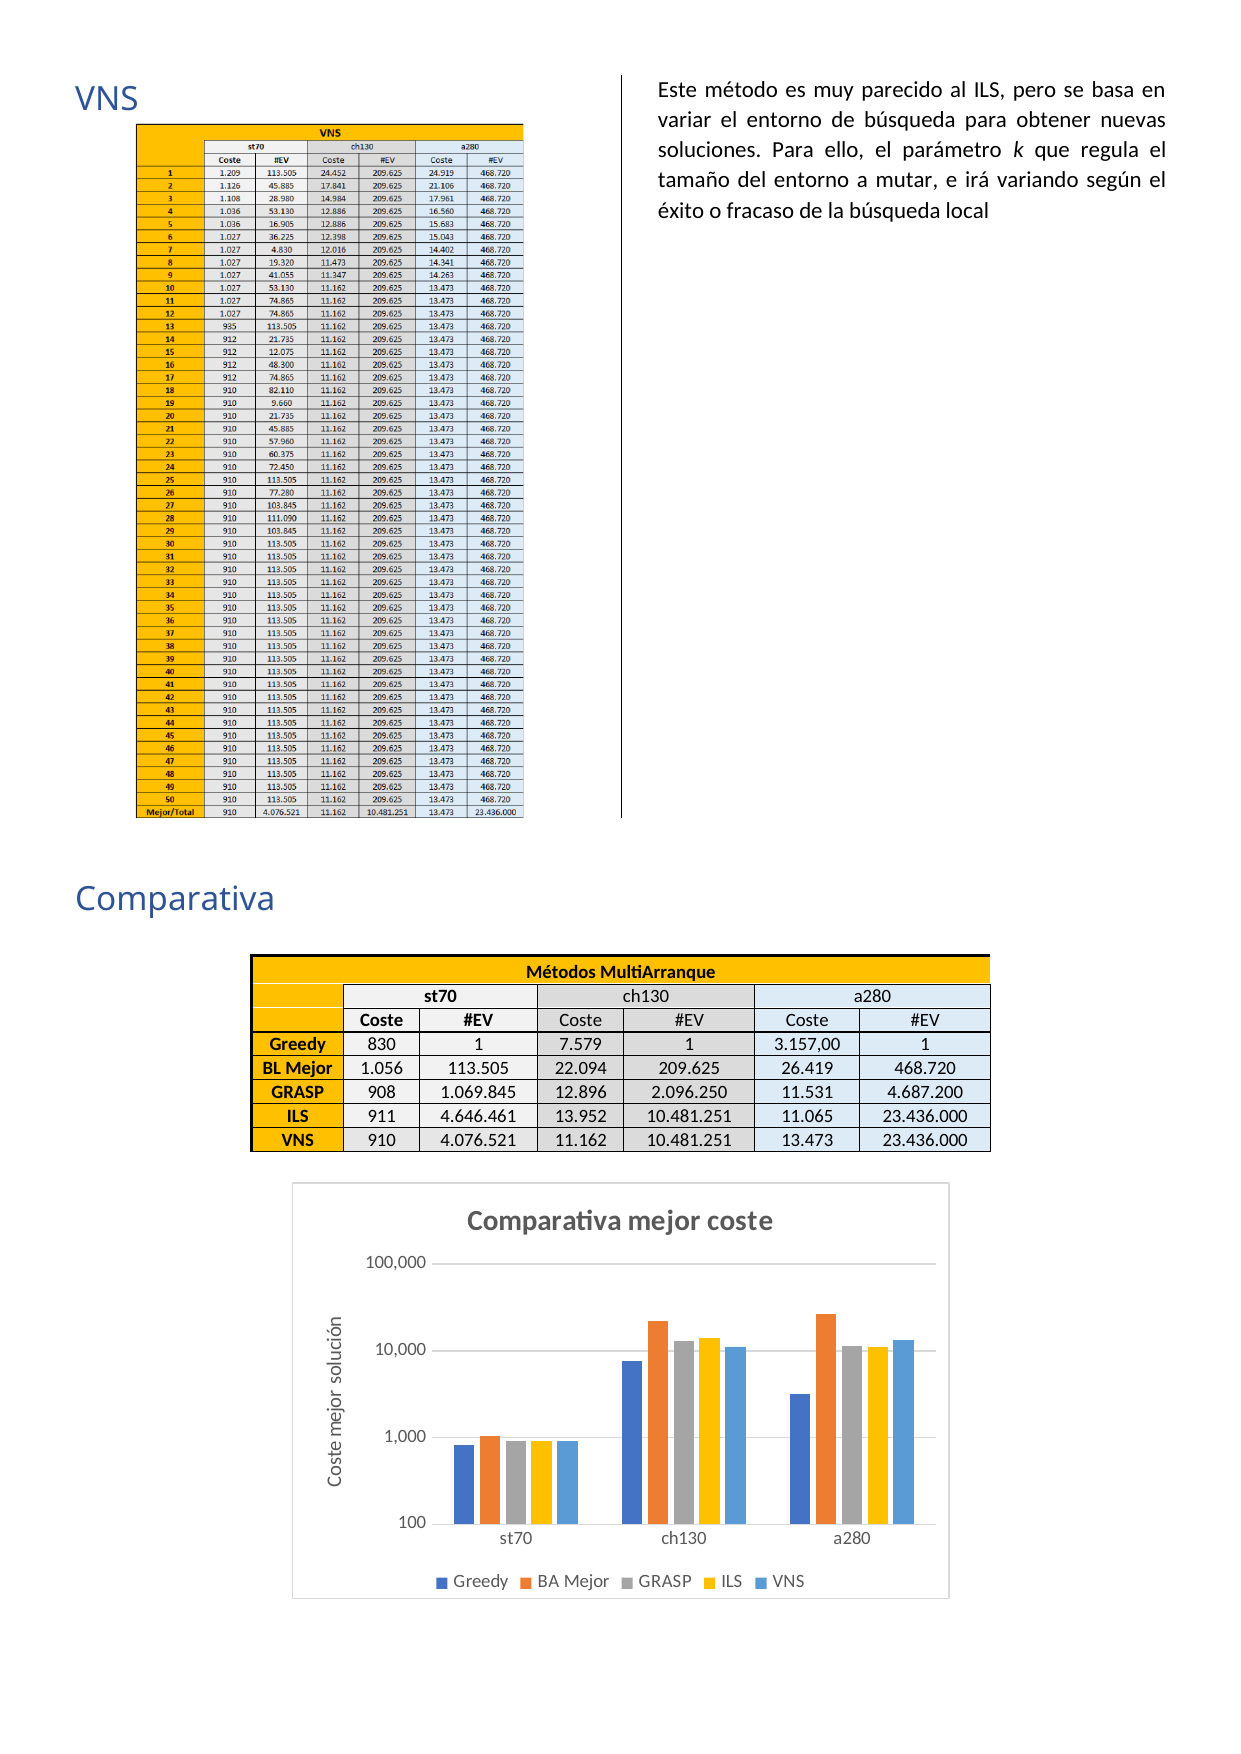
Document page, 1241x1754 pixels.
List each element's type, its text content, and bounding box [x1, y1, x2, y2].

table_cell 22.094 [538, 1056, 623, 1079]
table_cell 23.436.000 [860, 1104, 990, 1127]
table_cell 4.076.521 [420, 1128, 537, 1151]
table_cell ILS [253, 1104, 343, 1127]
picture [135, 123, 524, 818]
table_cell 209.625 [624, 1056, 754, 1079]
table_cell 113.505 [420, 1056, 537, 1079]
table_cell 11.162 [538, 1128, 623, 1151]
table_cell a280 [755, 985, 990, 1007]
table_cell 910 [344, 1128, 419, 1151]
table_cell 10.481.251 [624, 1128, 754, 1151]
table_cell st70 [344, 985, 537, 1007]
table_cell #EV [420, 1009, 537, 1031]
table_cell 4.687.200 [860, 1080, 990, 1103]
table_header Métodos MultiArranque [253, 957, 990, 983]
table_cell 1 [420, 1033, 537, 1055]
text VNS [75, 75, 584, 120]
table_cell 26.419 [755, 1056, 859, 1079]
table_cell 10.481.251 [624, 1104, 754, 1127]
text Este método es muy parecido al ILS, pero se basa en variar el entorno de búsqueda para obtener nuevas soluciones. Para ello, el parámetro k que regula el tamaño del entorno a mutar, e irá variando según el éxito o fracaso de la búsqueda local [658, 75, 1167, 224]
table_cell 12.896 [538, 1080, 623, 1103]
table_cell 11.531 [755, 1080, 859, 1103]
table_cell 11.065 [755, 1104, 859, 1127]
subtitle Comparativa [75, 874, 1167, 920]
table_cell #EV [860, 1009, 990, 1031]
table_cell Coste [344, 1009, 419, 1031]
table_cell Coste [538, 1009, 623, 1031]
table_cell Coste [755, 1009, 859, 1031]
table_cell 830 [344, 1033, 419, 1055]
table_cell 911 [344, 1104, 419, 1127]
table_cell Greedy [253, 1033, 343, 1055]
table_cell 7.579 [538, 1033, 623, 1055]
table_cell 13.473 [755, 1128, 859, 1151]
table_cell 3.157,00 [755, 1033, 859, 1055]
table_cell 2.096.250 [624, 1080, 754, 1103]
table_cell 908 [344, 1080, 419, 1103]
table_cell 1 [860, 1033, 990, 1055]
table_cell 4.646.461 [420, 1104, 537, 1127]
table_cell 1.069.845 [420, 1080, 537, 1103]
table_cell ch130 [538, 985, 754, 1007]
table_cell 23.436.000 [860, 1128, 990, 1151]
table_cell [253, 984, 343, 1007]
table_cell VNS [253, 1128, 343, 1151]
table_cell 1 [624, 1033, 754, 1055]
table_cell [253, 1008, 343, 1031]
table_cell #EV [624, 1009, 754, 1031]
table_cell BL Mejor [253, 1056, 343, 1079]
table_cell GRASP [253, 1080, 343, 1103]
table_cell 13.952 [538, 1104, 623, 1127]
table_cell 468.720 [860, 1056, 990, 1079]
table_cell 1.056 [344, 1056, 419, 1079]
